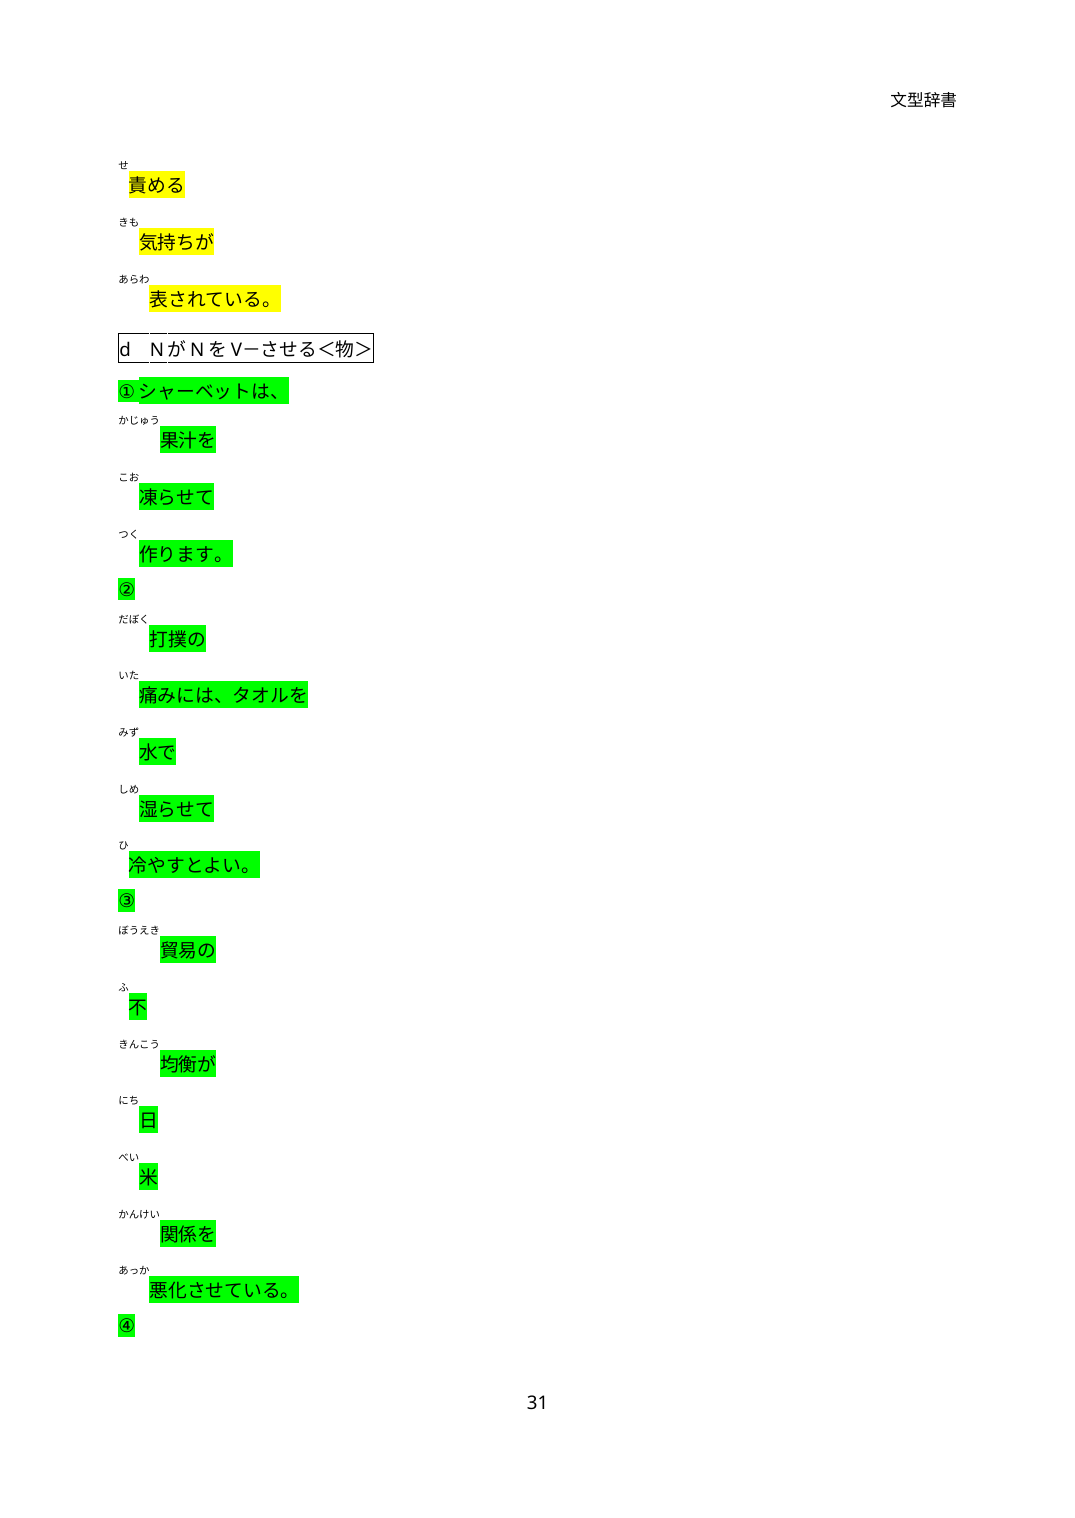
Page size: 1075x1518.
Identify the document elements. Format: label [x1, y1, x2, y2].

text [118, 150, 957, 1340]
